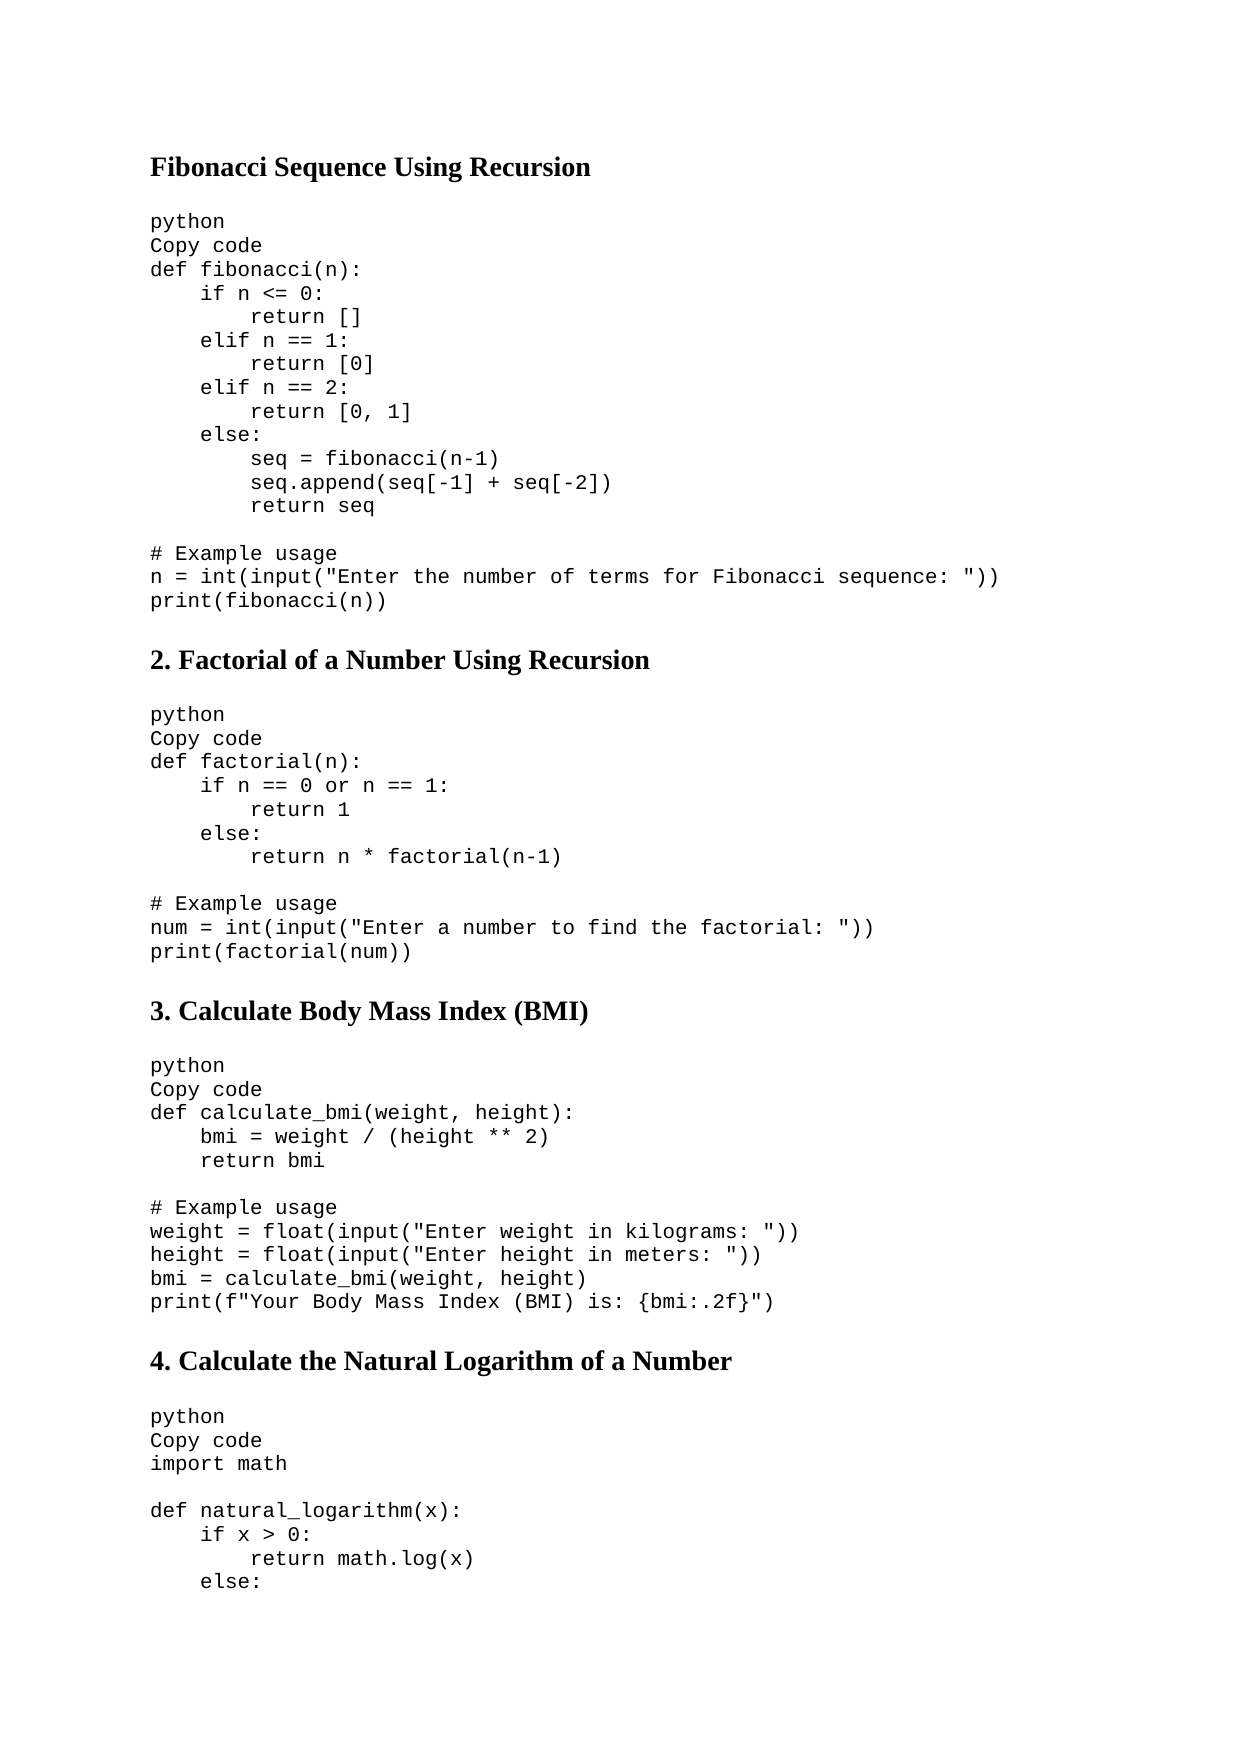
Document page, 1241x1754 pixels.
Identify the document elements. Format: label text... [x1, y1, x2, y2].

text python [150, 704, 1090, 728]
text def natural_logarithm(x): [150, 1501, 1090, 1524]
text Copy code [150, 1429, 1090, 1453]
text print(f"Your Body Mass Index (BMI) is: {bmi:.2f}") [150, 1292, 1090, 1315]
text return 1 [150, 799, 1090, 822]
text else: [150, 822, 1090, 846]
text return [] [150, 306, 1090, 330]
text return [0, 1] [150, 401, 1090, 424]
text print(factorial(num)) [150, 941, 1090, 964]
text return math.log(x) [150, 1548, 1090, 1571]
text if x > 0: [150, 1524, 1090, 1548]
text if n <= 0: [150, 282, 1090, 306]
text return seq [150, 495, 1090, 519]
text n = int(input("Enter the number of terms for Fibonacci sequence: ")) [150, 566, 1090, 590]
text return bmi [150, 1150, 1090, 1173]
text if n == 0 or n == 1: [150, 775, 1090, 799]
text # Example usage [150, 1197, 1090, 1221]
text bmi = weight / (height ** 2) [150, 1126, 1090, 1150]
text else: [150, 1571, 1090, 1595]
text Fibonacci Sequence Using Recursion [150, 150, 1090, 182]
text seq = fibonacci(n-1) [150, 448, 1090, 472]
text elif n == 1: [150, 330, 1090, 353]
text import math [150, 1453, 1090, 1477]
text def factorial(n): [150, 752, 1090, 775]
text bmi = calculate_bmi(weight, height) [150, 1268, 1090, 1292]
text python [150, 212, 1090, 235]
text python [150, 1406, 1090, 1429]
text Copy code [150, 235, 1090, 259]
text elif n == 2: [150, 377, 1090, 401]
text weight = float(input("Enter weight in kilograms: ")) [150, 1221, 1090, 1244]
text def fibonacci(n): [150, 259, 1090, 282]
text height = float(input("Enter height in meters: ")) [150, 1244, 1090, 1268]
text def calculate_bmi(weight, height): [150, 1102, 1090, 1126]
text python [150, 1055, 1090, 1079]
text # Example usage [150, 893, 1090, 917]
text seq.append(seq[-1] + seq[-2]) [150, 472, 1090, 495]
text 4. Calculate the Natural Logarithm of a Number [150, 1344, 1090, 1377]
text 3. Calculate Body Mass Index (BMI) [150, 993, 1090, 1026]
text else: [150, 424, 1090, 448]
text num = int(input("Enter a number to find the factorial: ")) [150, 917, 1090, 941]
text Copy code [150, 728, 1090, 752]
text Copy code [150, 1079, 1090, 1102]
text return [0] [150, 353, 1090, 377]
text return n * factorial(n-1) [150, 846, 1090, 870]
text # Example usage [150, 543, 1090, 566]
text print(fibonacci(n)) [150, 590, 1090, 613]
text 2. Factorial of a Number Using Recursion [150, 643, 1090, 675]
